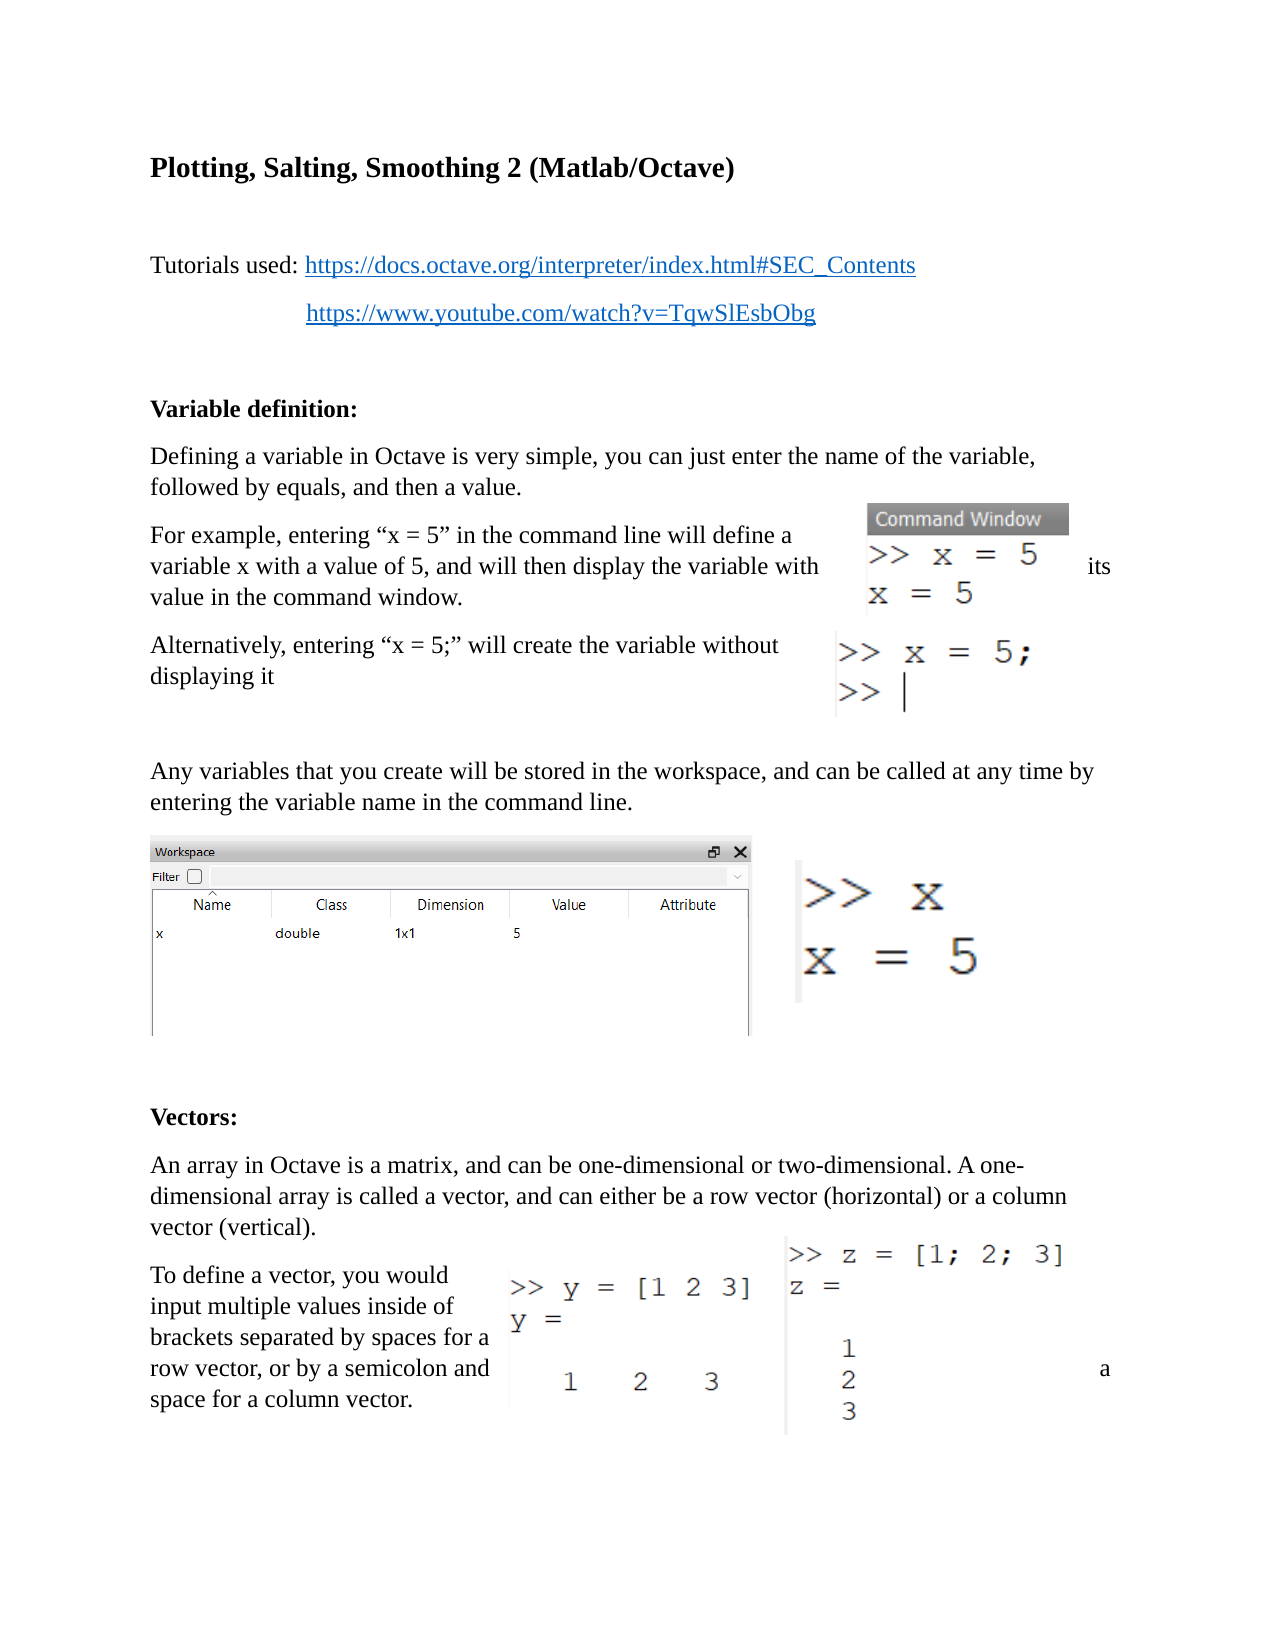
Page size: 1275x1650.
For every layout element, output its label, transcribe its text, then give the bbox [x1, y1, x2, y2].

text Plotting, Salting, Smoothing 2 (Matlab/Octave) [150, 150, 1125, 183]
text Variable definition: [150, 394, 1125, 422]
picture [150, 835, 753, 1036]
text For example, entering “x = 5” in the command line will define a variable x with a value of 5, and will then display the variable with its value in the command window. [150, 520, 866, 611]
picture [784, 1236, 1081, 1435]
text Any variables that you create will be stored in the workspace, and can be called at any time by entering the variable name in the command line. [150, 756, 1125, 816]
text An array in Octave is a matrix, and can be one-dimensional or two-dimensional. A one-dimensional array is called a vector, and can either be a row vector (horizontal) or a column vector (vertical). [150, 1150, 1125, 1241]
text https://www.youtube.com/watch?v=TqwSlEsbObg [150, 298, 1125, 327]
text Vectors: [150, 1102, 1125, 1131]
picture [795, 860, 1041, 1003]
text Alternatively, entering “x = 5;” will create the variable without displaying it [150, 630, 1125, 690]
picture [508, 1269, 767, 1408]
text Defining a variable in Octave is very simple, you can just enter the name of the variable, followed by equals, and then a value. [150, 441, 1125, 501]
picture [835, 631, 1042, 717]
picture [866, 503, 1069, 616]
text Tutorials used: https://docs.octave.org/interpreter/index.html#SEC_Contents [150, 251, 1125, 279]
